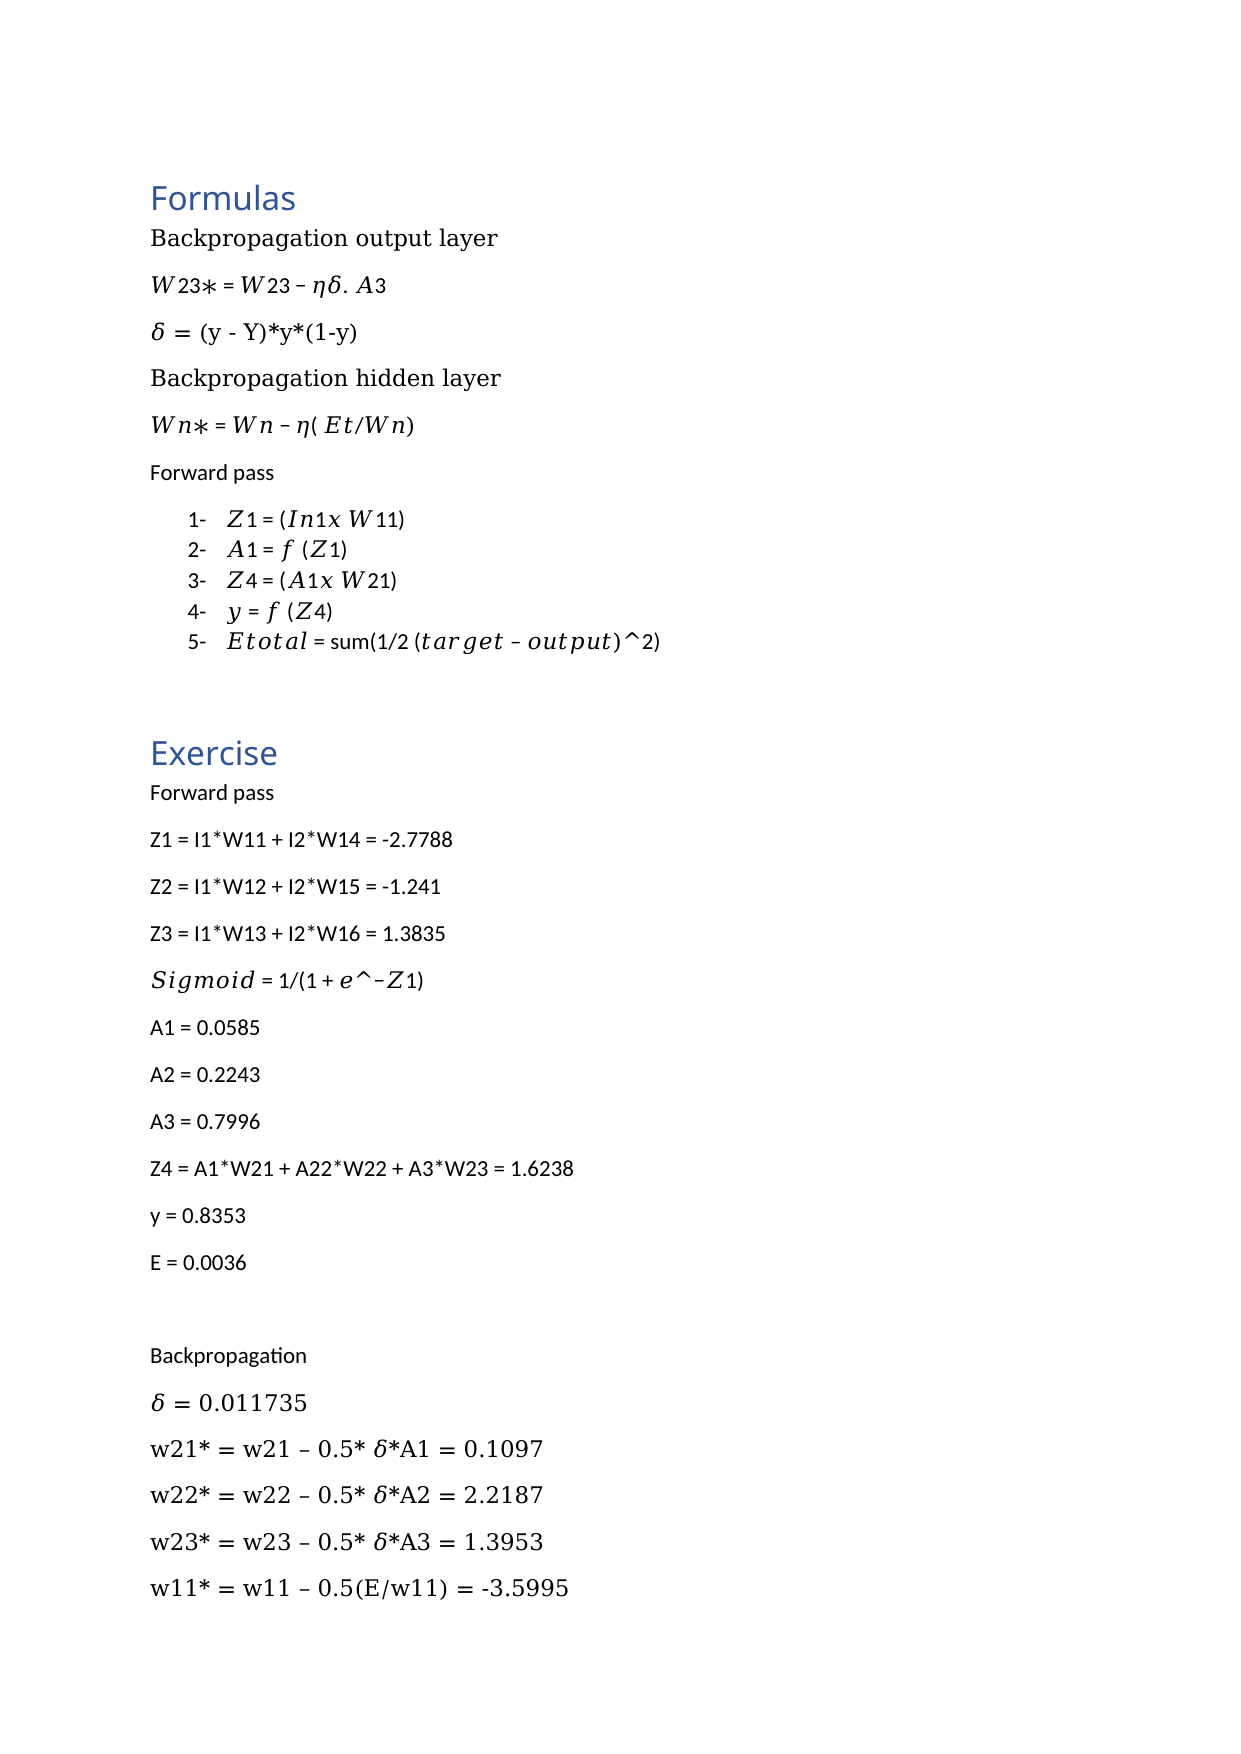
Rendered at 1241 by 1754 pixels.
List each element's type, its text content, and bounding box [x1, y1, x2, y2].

list 𝑍4 = (𝐴1𝑥 𝑊21) [187, 566, 1090, 594]
text 𝑆𝑖𝑔𝑚𝑜𝑖𝑑 = 1/(1 + 𝑒^−𝑍1) [150, 966, 1090, 994]
text y = 0.8353 [150, 1201, 1090, 1229]
text A2 = 0.2243 [150, 1060, 1090, 1088]
text Z2 = I1*W12 + I2*W15 = -1.241 [150, 872, 1090, 900]
text w21* = w21 – 0.5* 𝛿*A1 = 0.1097 [150, 1434, 1090, 1462]
list 𝑦 = 𝑓 (𝑍4) [187, 596, 1090, 625]
text A1 = 0.0585 [150, 1013, 1090, 1041]
text Backpropagation hidden layer [150, 364, 1090, 391]
text Forward pass [150, 458, 1090, 486]
text 𝛿 = 0.011735 [150, 1388, 1090, 1416]
text 𝑊23∗ = 𝑊23 − 𝜂𝛿. 𝐴3 [150, 270, 1090, 299]
text 𝛿 = (y - Y)*y*(1-y) [150, 318, 1090, 345]
subtitle Exercise [150, 729, 1090, 775]
text A3 = 0.7996 [150, 1107, 1090, 1135]
text w11* = w11 – 0.5(E/w11) = -3.5995 [150, 1574, 1090, 1601]
text Backpropagation [150, 1341, 1090, 1369]
text w23* = w23 – 0.5* 𝛿*A3 = 1.3953 [150, 1527, 1090, 1555]
text Z1 = I1*W11 + I2*W14 = -2.7788 [150, 825, 1090, 853]
text w22* = w22 – 0.5* 𝛿*A2 = 2.2187 [150, 1481, 1090, 1508]
text Forward pass [150, 778, 1090, 806]
list 𝐴1 = 𝑓 (𝑍1) [187, 535, 1090, 563]
text Backpropagation output layer [150, 224, 1090, 251]
list 𝑍1 = (𝐼𝑛1𝑥 𝑊11) [187, 504, 1090, 533]
list 𝐸𝑡𝑜𝑡𝑎𝑙 = sum(1/2 (𝑡𝑎𝑟𝑔𝑒𝑡 – 𝑜𝑢𝑡𝑝𝑢𝑡)^2) [187, 627, 1090, 655]
text Z3 = I1*W13 + I2*W16 = 1.3835 [150, 919, 1090, 947]
subtitle Formulas [150, 175, 1090, 220]
text E = 0.0036 [150, 1248, 1090, 1276]
text 𝑊𝑛∗ = 𝑊𝑛 − 𝜂( 𝐸𝑡/𝑊𝑛) [150, 410, 1090, 439]
text Z4 = A1*W21 + A22*W22 + A3*W23 = 1.6238 [150, 1154, 1090, 1182]
